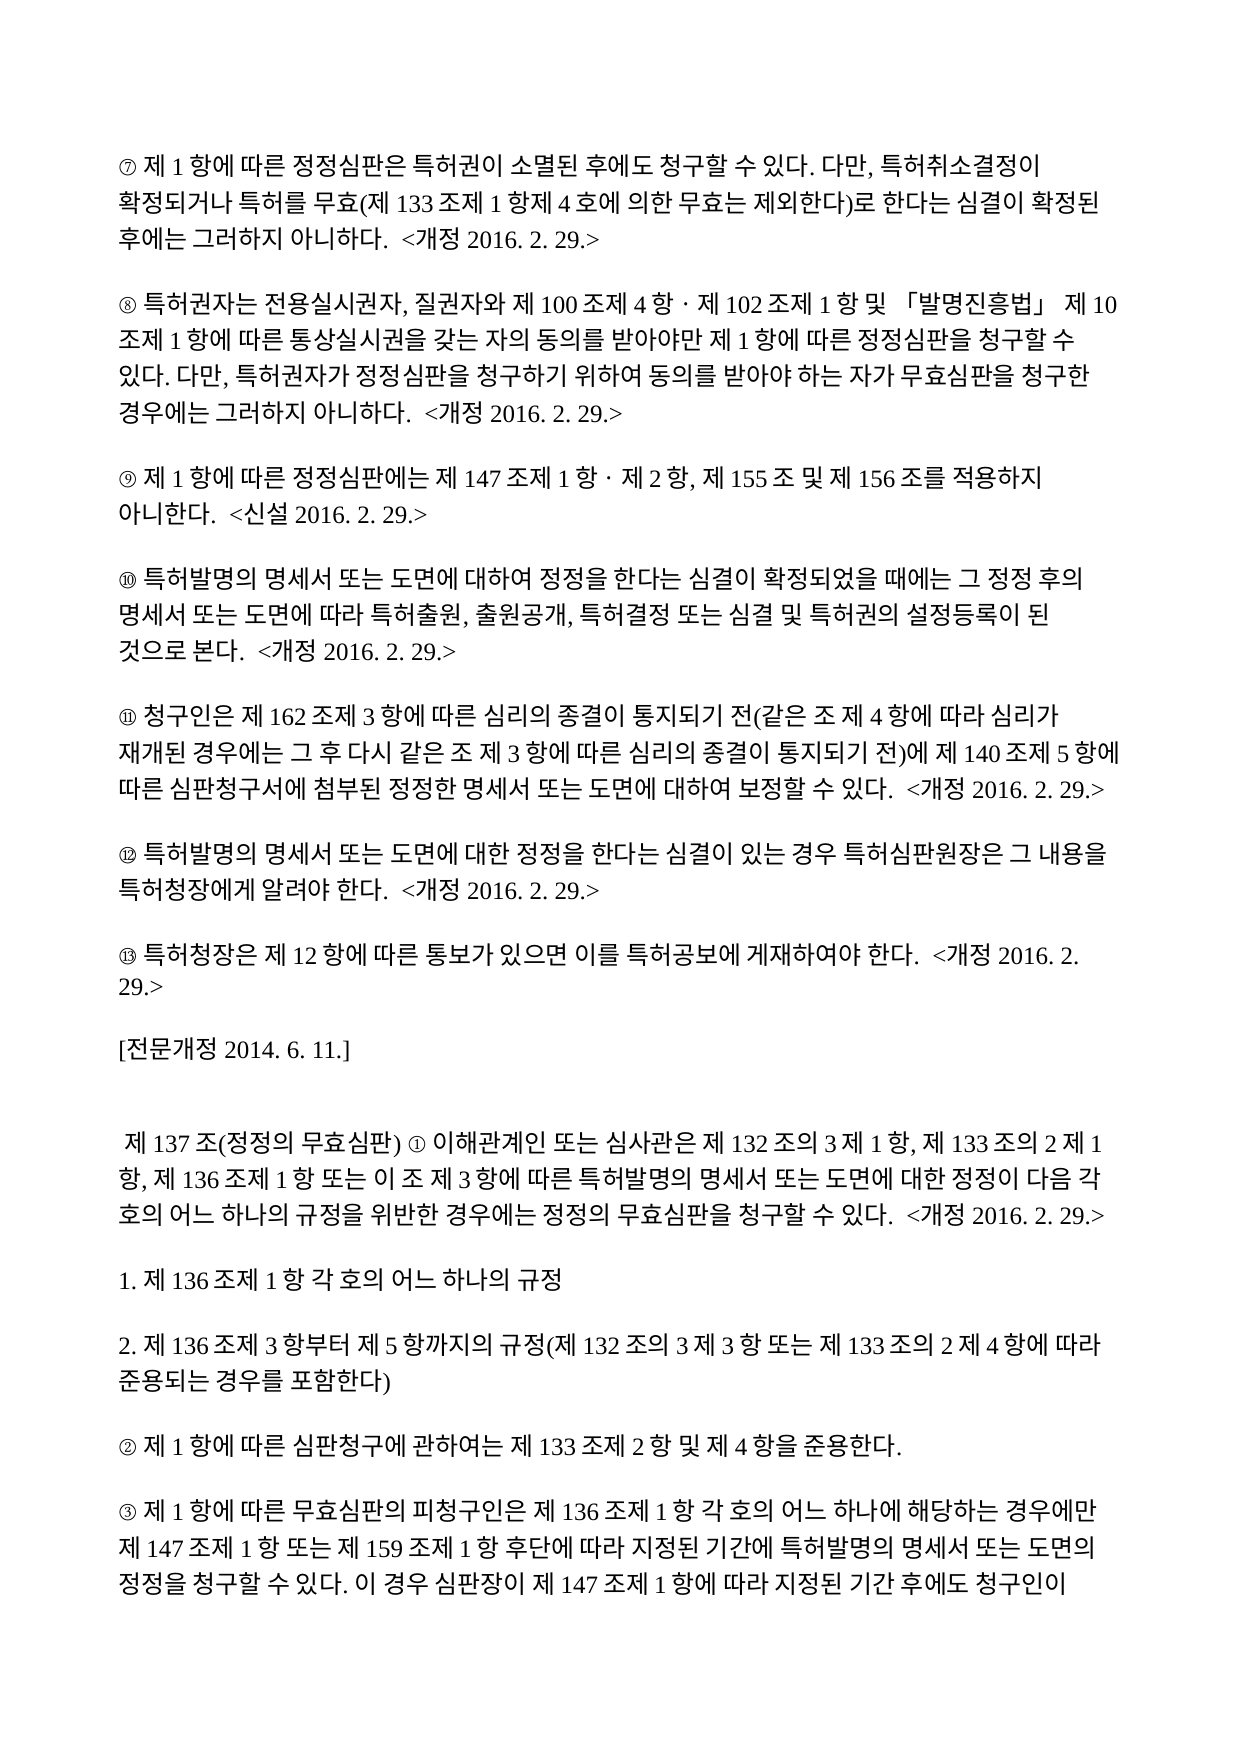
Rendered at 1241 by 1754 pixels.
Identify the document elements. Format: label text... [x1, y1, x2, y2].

text ⑦ 제1항에 따른 정정심판은 특허권이 소멸된 후에도 청구할 수 있다. 다만, 특허취소결정이 확정되거나 특허를 무효(제133조제1항제4호에 의한 무효는 제외한다)로 한다는 심결이 확정된 후에는 그러하지 아니하다. <개정 2016. 2. 29.> [118, 147, 1122, 256]
text ⑧ 특허권자는 전용실시권자, 질권자와 제100조제4항ㆍ제102조제1항 및 「발명진흥법」 제10조제1항에 따른 통상실시권을 갖는 자의 동의를 받아야만 제1항에 따른 정정심판을 청구할 수 있다. 다만, 특허권자가 정정심판을 청구하기 위하여 동의를 받아야 하는 자가 무효심판을 청구한 경우에는 그러하지 아니하다. <개정 2016. 2. 29.> [118, 284, 1122, 429]
text ⑩ 특허발명의 명세서 또는 도면에 대하여 정정을 한다는 심결이 확정되었을 때에는 그 정정 후의 명세서 또는 도면에 따라 특허출원, 출원공개, 특허결정 또는 심결 및 특허권의 설정등록이 된 것으로 본다. <개정 2016. 2. 29.> [118, 559, 1122, 668]
text ⑫ 특허발명의 명세서 또는 도면에 대한 정정을 한다는 심결이 있는 경우 특허심판원장은 그 내용을 특허청장에게 알려야 한다. <개정 2016. 2. 29.> [118, 834, 1122, 907]
text ⑨ 제1항에 따른 정정심판에는 제147조제1항ㆍ제2항, 제155조 및 제156조를 적용하지 아니한다. <신설 2016. 2. 29.> [118, 458, 1122, 531]
text ② 제1항에 따른 심판청구에 관하여는 제133조제2항 및 제4항을 준용한다. [118, 1427, 1122, 1463]
text ⑬ 특허청장은 제12항에 따른 통보가 있으면 이를 특허공보에 게재하여야 한다. <개정 2016. 2. 29.> [118, 936, 1122, 1001]
text 1. 제136조제1항 각 호의 어느 하나의 규정 [118, 1261, 1122, 1297]
text 2. 제136조제3항부터 제5항까지의 규정(제132조의3제3항 또는 제133조의2제4항에 따라 준용되는 경우를 포함한다) [118, 1326, 1122, 1398]
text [118, 1492, 1122, 1601]
text ⑪ 청구인은 제162조제3항에 따른 심리의 종결이 통지되기 전(같은 조 제4항에 따라 심리가 재개된 경우에는 그 후 다시 같은 조 제3항에 따른 심리의 종결이 통지되기 전)에 제140조제5항에 따른 심판청구서에 첨부된 정정한 명세서 또는 도면에 대하여 보정할 수 있다. <개정 2016. 2. 29.> [118, 697, 1122, 806]
text [전문개정 2014. 6. 11.] [118, 1029, 1122, 1066]
text 제137조(정정의 무효심판) ① 이해관계인 또는 심사관은 제132조의3제1항, 제133조의2제1항, 제136조제1항 또는 이 조 제3항에 따른 특허발명의 명세서 또는 도면에 대한 정정이 다음 각 호의 어느 하나의 규정을 위반한 경우에는 정정의 무효심판을 청구할 수 있다. <개정 2016. 2. 29.> [118, 1123, 1122, 1232]
